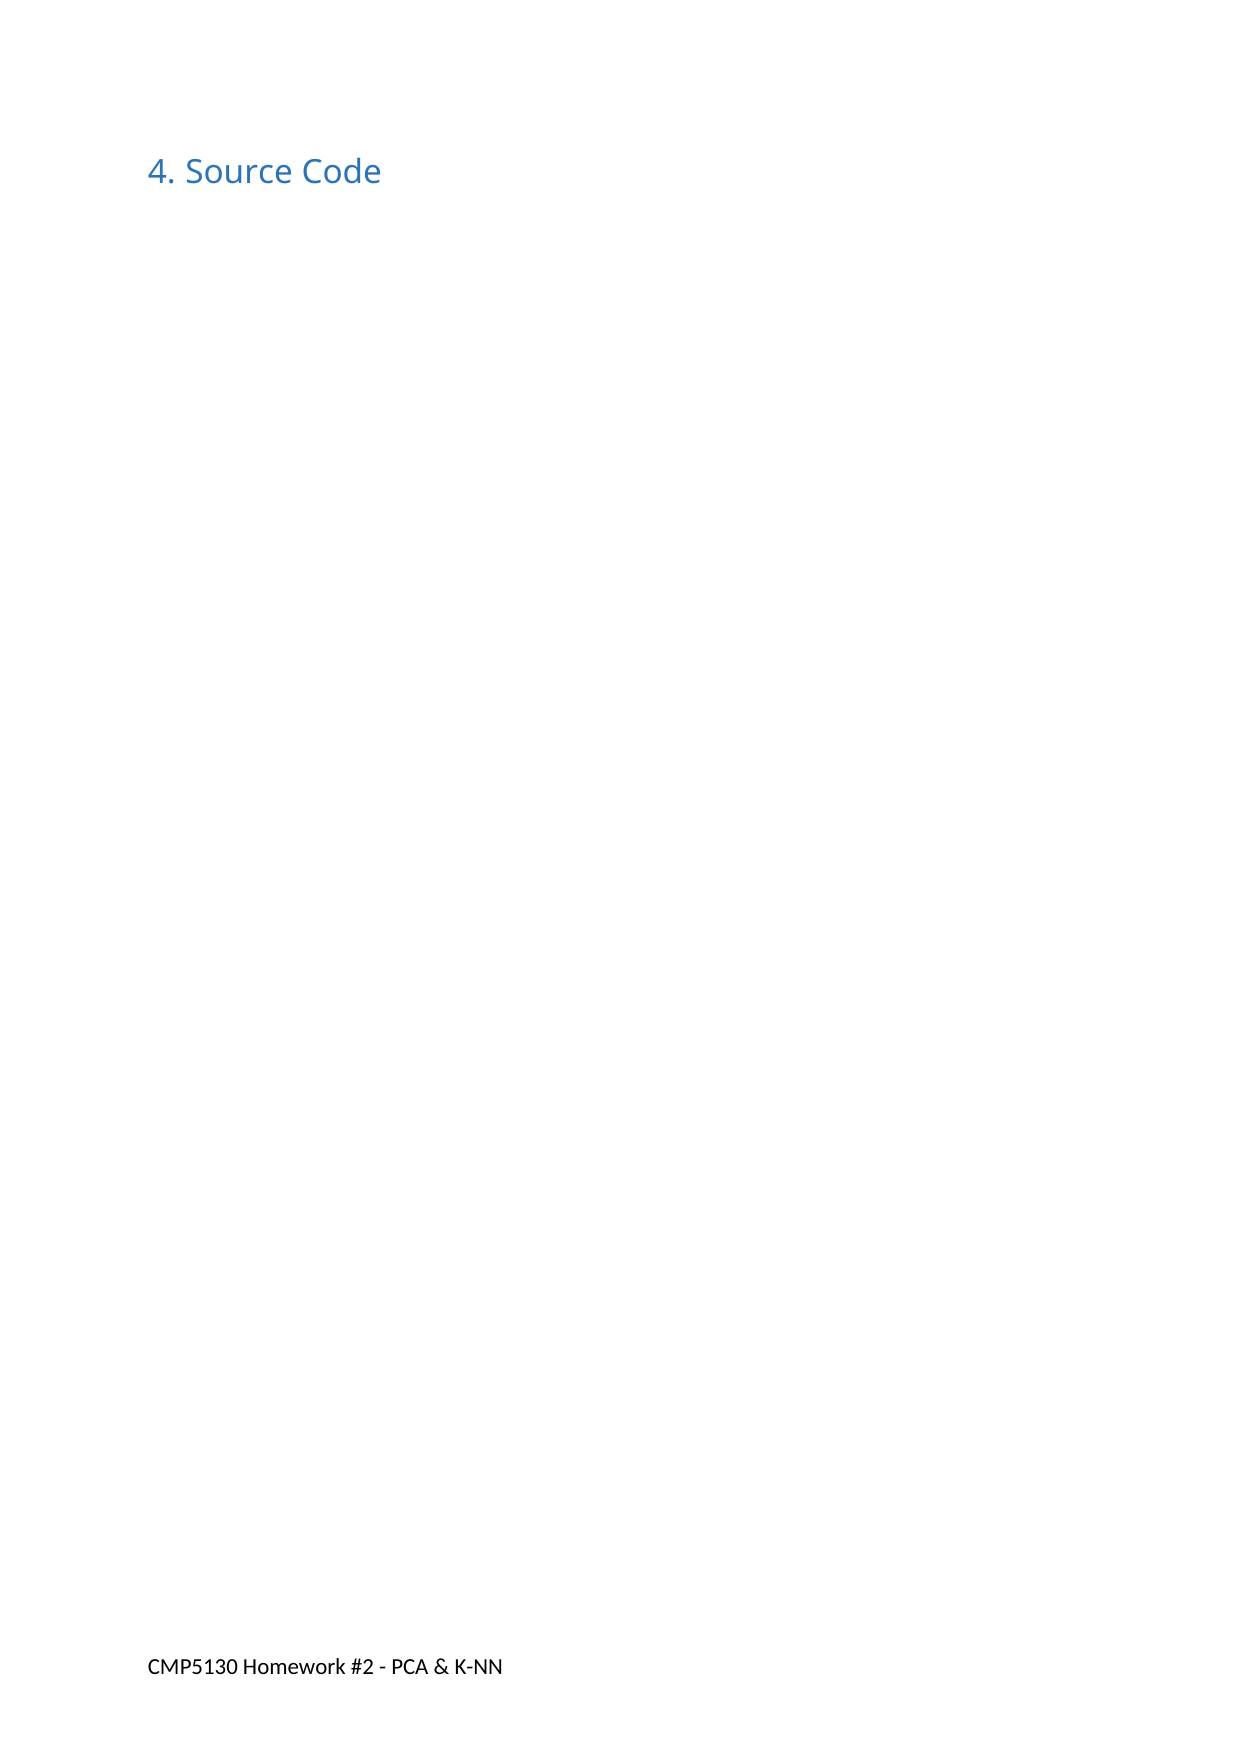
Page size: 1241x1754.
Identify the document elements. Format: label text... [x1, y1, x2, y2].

subtitle Source Code [148, 148, 1093, 193]
